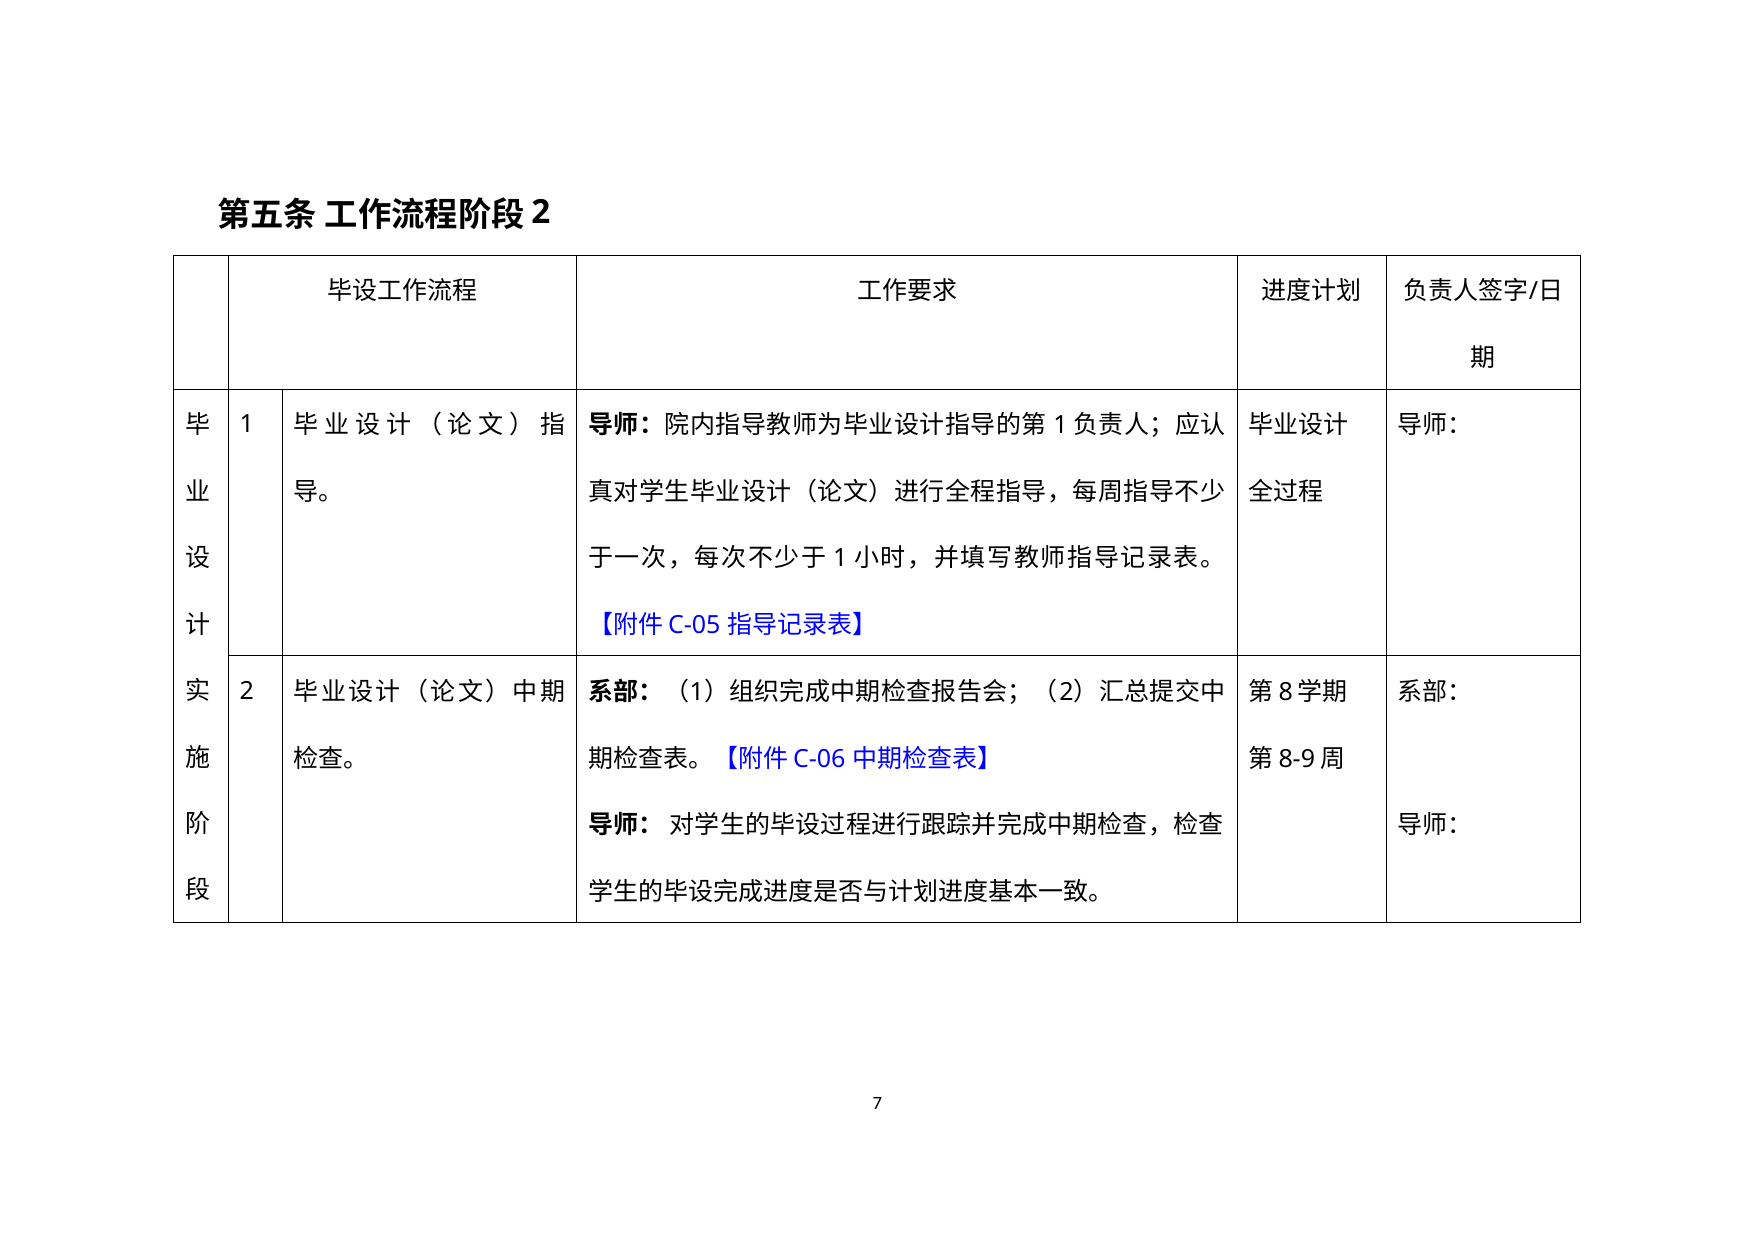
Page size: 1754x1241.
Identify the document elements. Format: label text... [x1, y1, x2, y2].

table_cell 1 [229, 390, 282, 655]
table_cell 系部：（1）组织完成中期检查报告会；（2）汇总提交中期检查表。【附件C-06 中期检查表】 导师： 对学生的毕设过程进行跟踪并完成中期检查，检查学生的毕设完成进度是否与计划进度基本一致。 [577, 656, 1237, 922]
table_cell 第8学期 第8-9周 [1238, 656, 1386, 922]
table_header 负责人签字/日期 [1387, 256, 1580, 388]
table_cell 2 [229, 656, 282, 922]
table_cell 毕业设计 全过程 [1238, 390, 1386, 655]
table_header [174, 256, 228, 388]
table_cell 毕业设计实施阶段 [174, 390, 228, 922]
table_header 工作要求 [577, 256, 1237, 388]
table_header 进度计划 [1238, 256, 1386, 388]
text 第五条 工作流程阶段2 [150, 188, 1604, 254]
table_header 毕设工作流程 [229, 256, 576, 388]
table_cell 导师： [1387, 390, 1580, 655]
table_cell 毕业设计（论文）中期检查。 [283, 656, 576, 922]
table_cell 导师：院内指导教师为毕业设计指导的第1负责人；应认真对学生毕业设计（论文）进行全程指导，每周指导不少于一次，每次不少于1小时，并填写教师指导记录表。【附件C-05 指导记录表】 [577, 390, 1237, 655]
table_cell 系部： 导师： [1387, 656, 1580, 922]
table_cell 毕业设计（论文）指导。 [283, 390, 576, 655]
